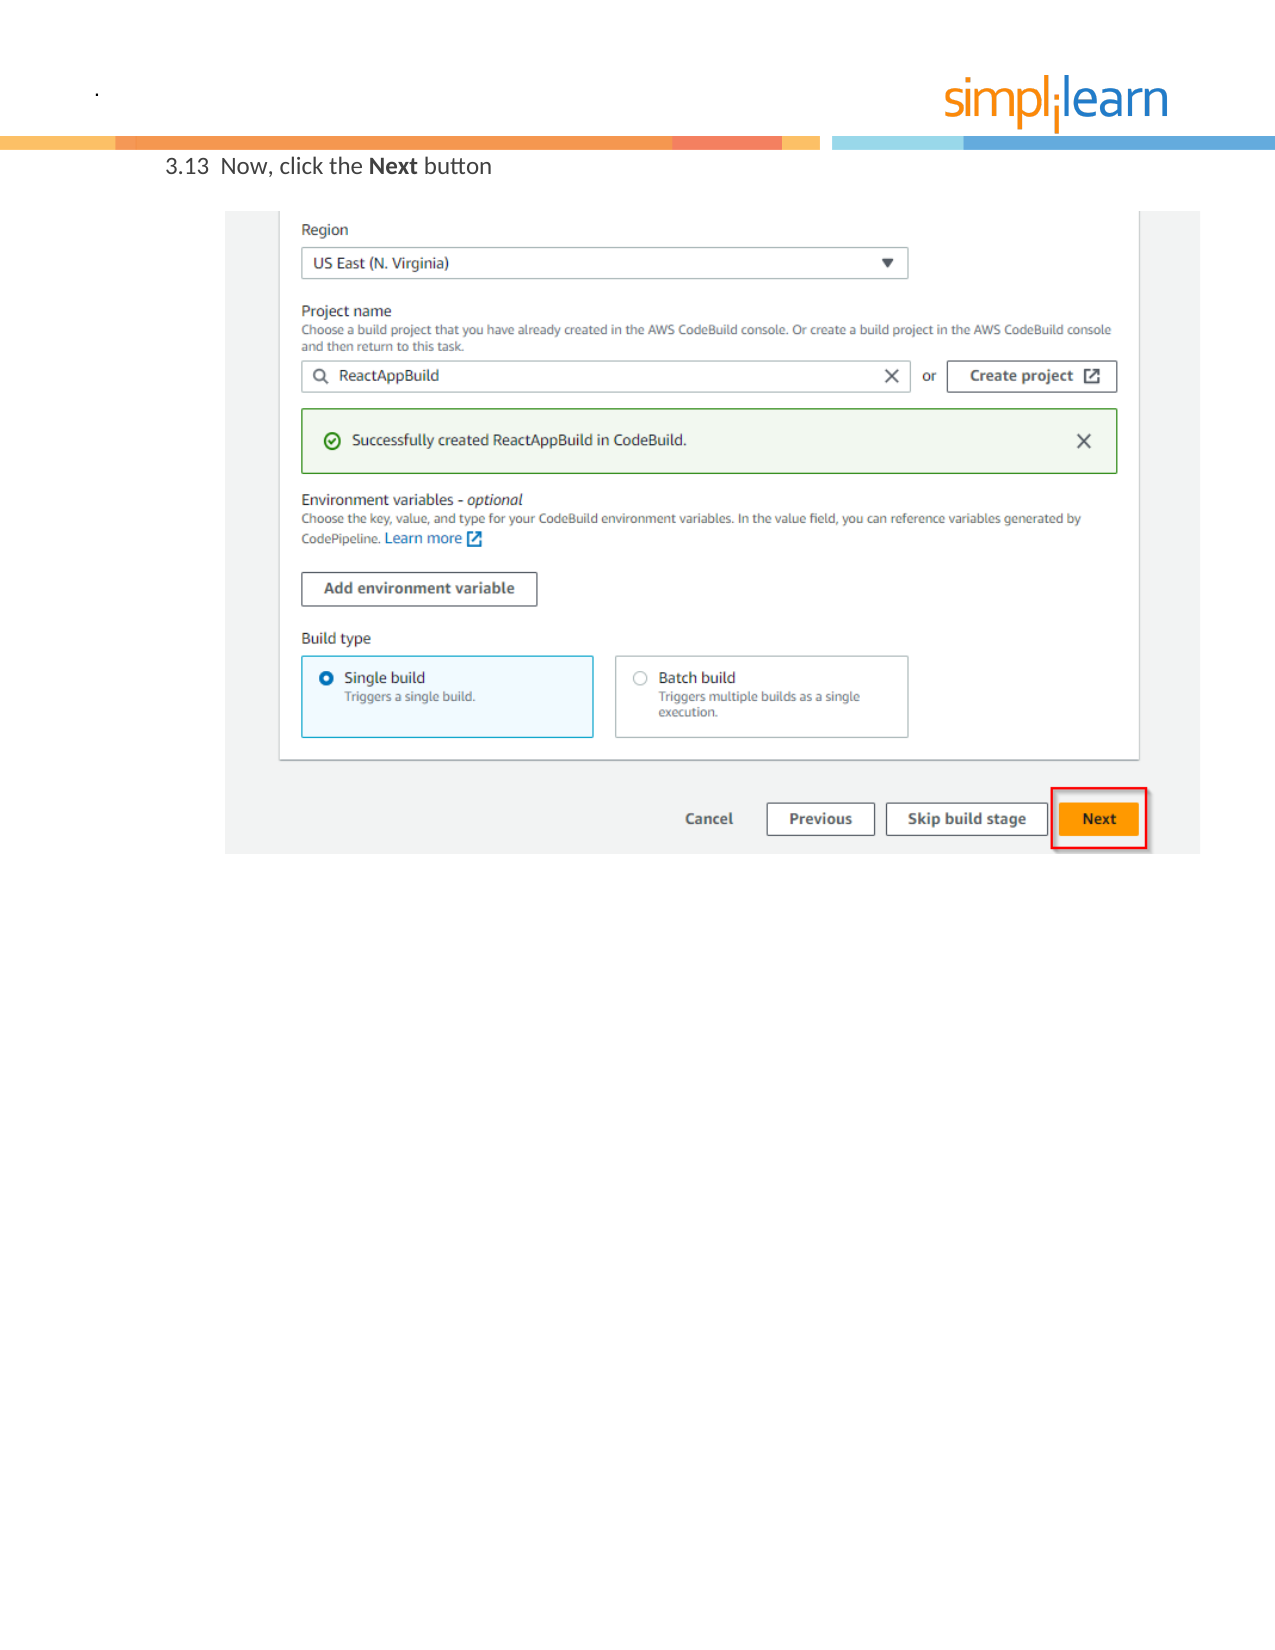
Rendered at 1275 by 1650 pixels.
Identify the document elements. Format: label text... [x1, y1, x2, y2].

picture [0, 75, 1275, 150]
picture [225, 211, 1200, 854]
